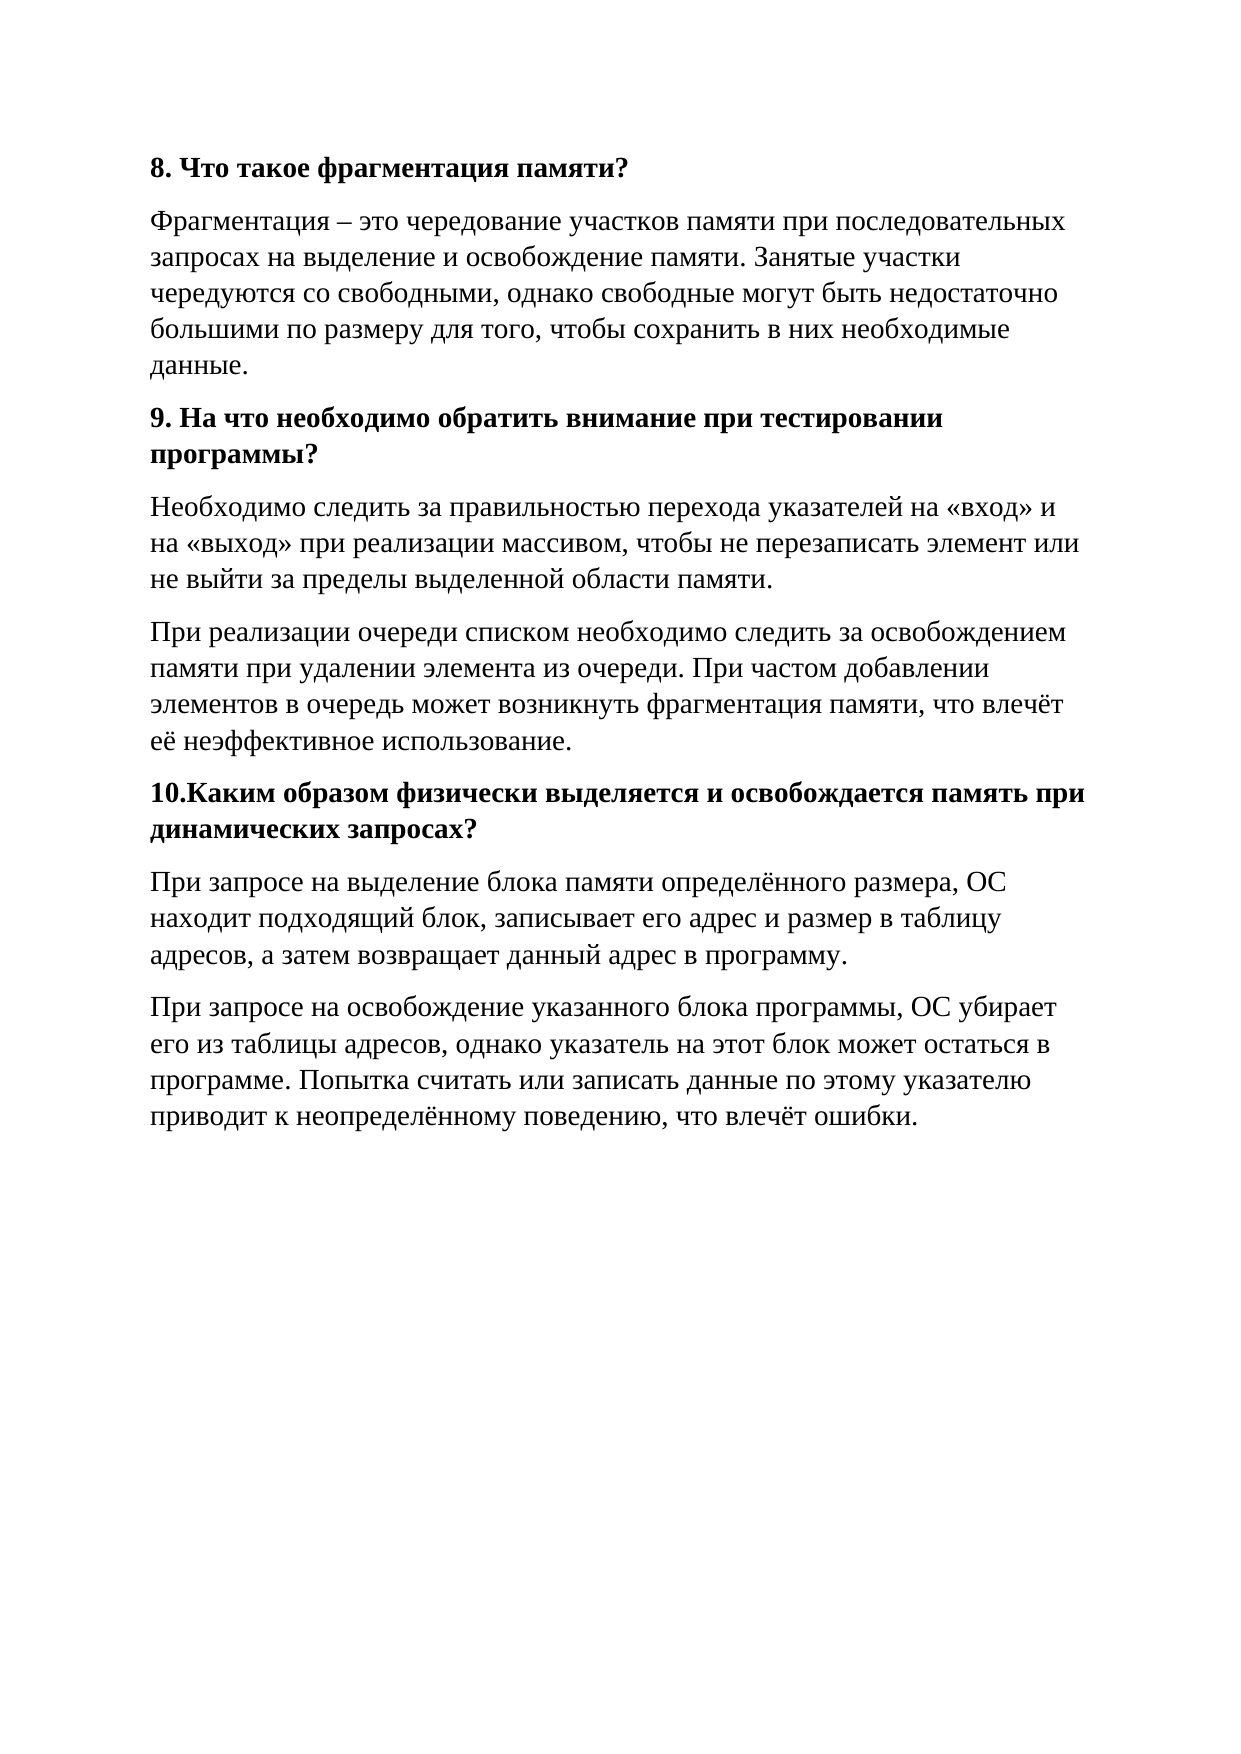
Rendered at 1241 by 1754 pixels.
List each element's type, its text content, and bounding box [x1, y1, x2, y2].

text При запросе на выделение блока памяти определённого размера, ОС находит подходящий блок, записывает его адрес и размер в таблицу адресов, а затем возвращает данный адрес в программу. [150, 864, 1090, 970]
text При запросе на освобождение указанного блока программы, ОС убирает его из таблицы адресов, однако указатель на этот блок может остаться в программе. Попытка считать или записать данные по этому указателю приводит к неопределённому поведению, что влечёт ошибки. [150, 989, 1090, 1132]
text 8. Что такое фрагментация памяти? [150, 150, 1090, 183]
text Необходимо следить за правильностью перехода указателей на «вход» и на «выход» при реализации массивом, чтобы не перезаписать элемент или не выйти за пределы выделенной области памяти. [150, 489, 1090, 595]
text 9. На что необходимо обратить внимание при тестировании программы? [150, 400, 1090, 470]
text 10.Каким образом физически выделяется и освобождается память при динамических запросах? [150, 776, 1090, 845]
text При реализации очереди списком необходимо следить за освобождением памяти при удалении элемента из очереди. При частом добавлении элементов в очередь может возникнуть фрагментация памяти, что влечёт её неэффективное использование. [150, 614, 1090, 756]
